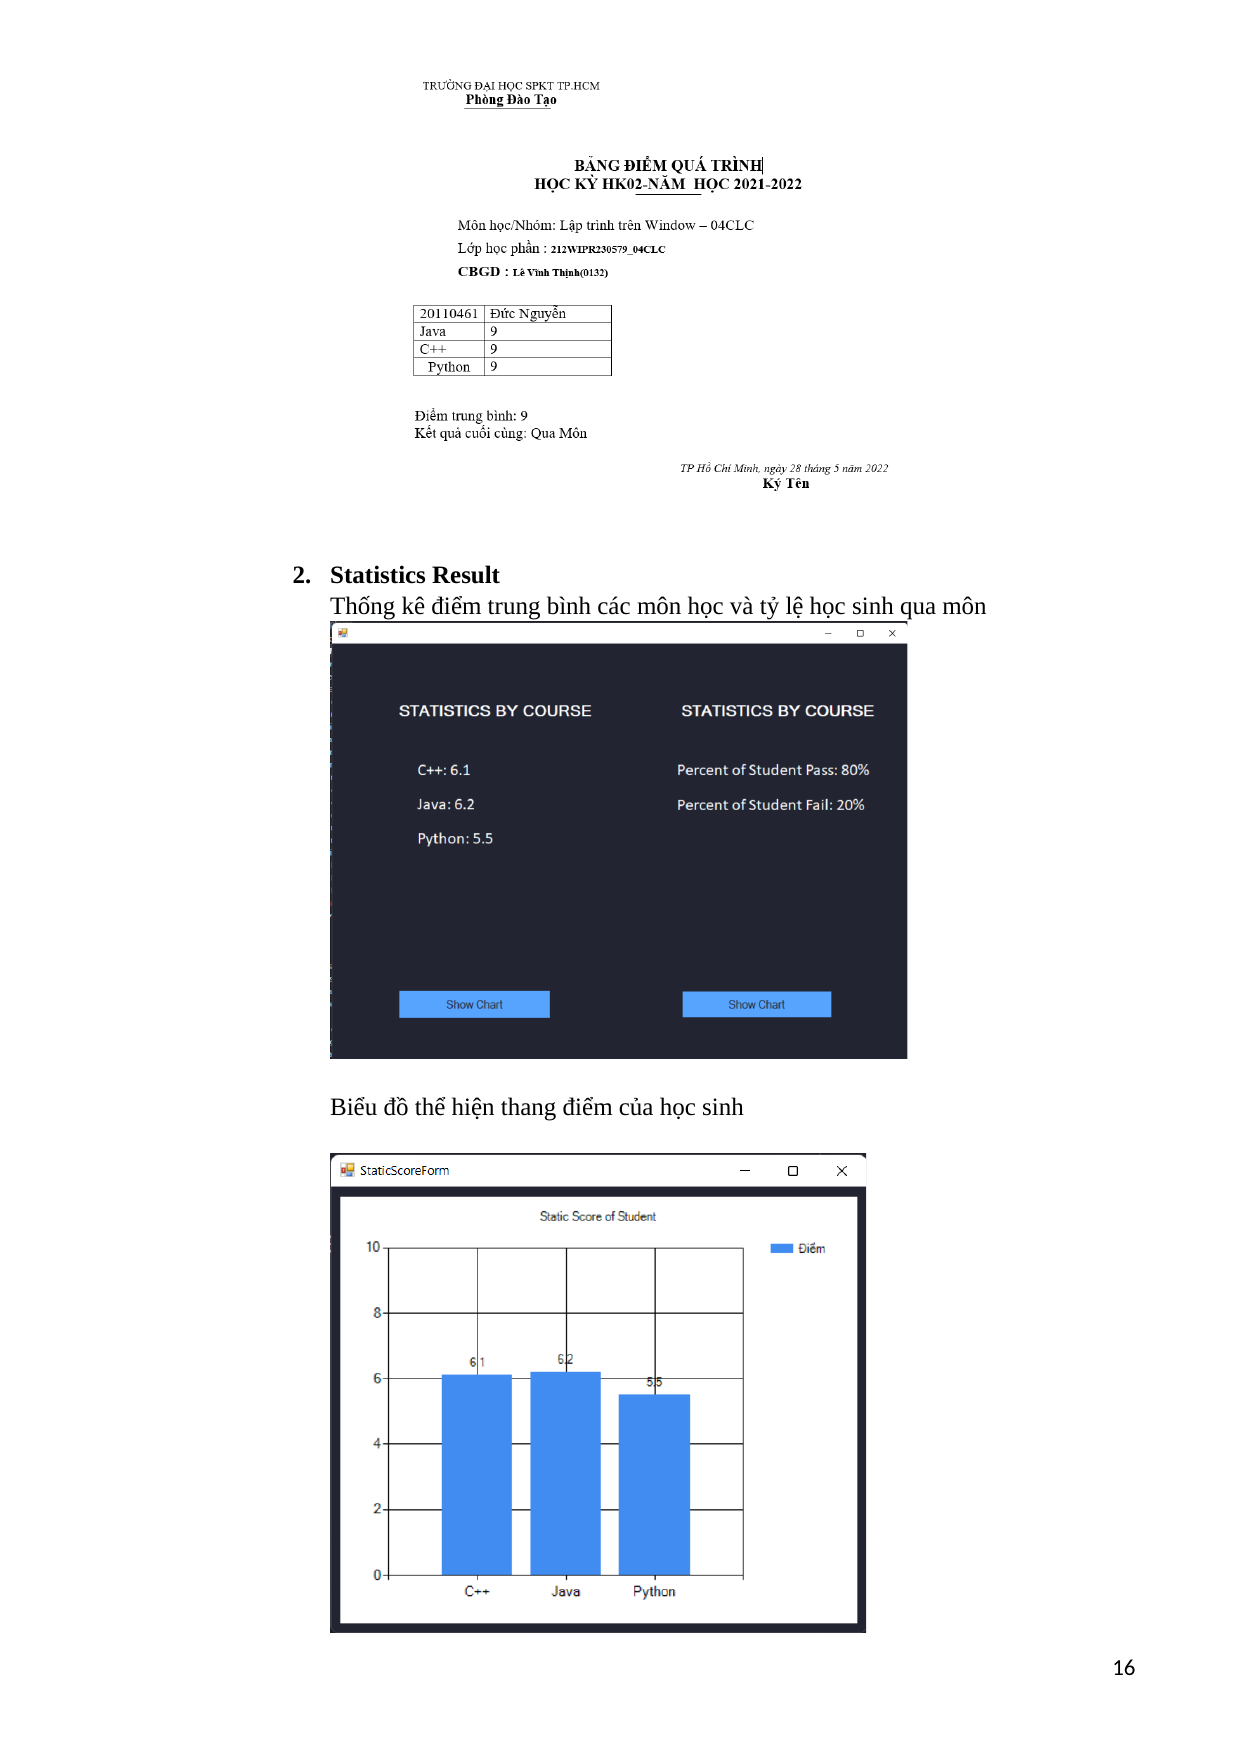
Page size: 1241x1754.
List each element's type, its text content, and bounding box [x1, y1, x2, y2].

picture [330, 621, 908, 1059]
picture [330, 45, 975, 527]
picture [330, 1153, 867, 1633]
list Thống kê điểm trung bình các môn học và tỷ lệ học sinh qua môn [330, 591, 1135, 619]
list Biểu đồ thể hiện thang điểm của học sinh [330, 1092, 1135, 1121]
list Statistics Result [292, 560, 1135, 588]
